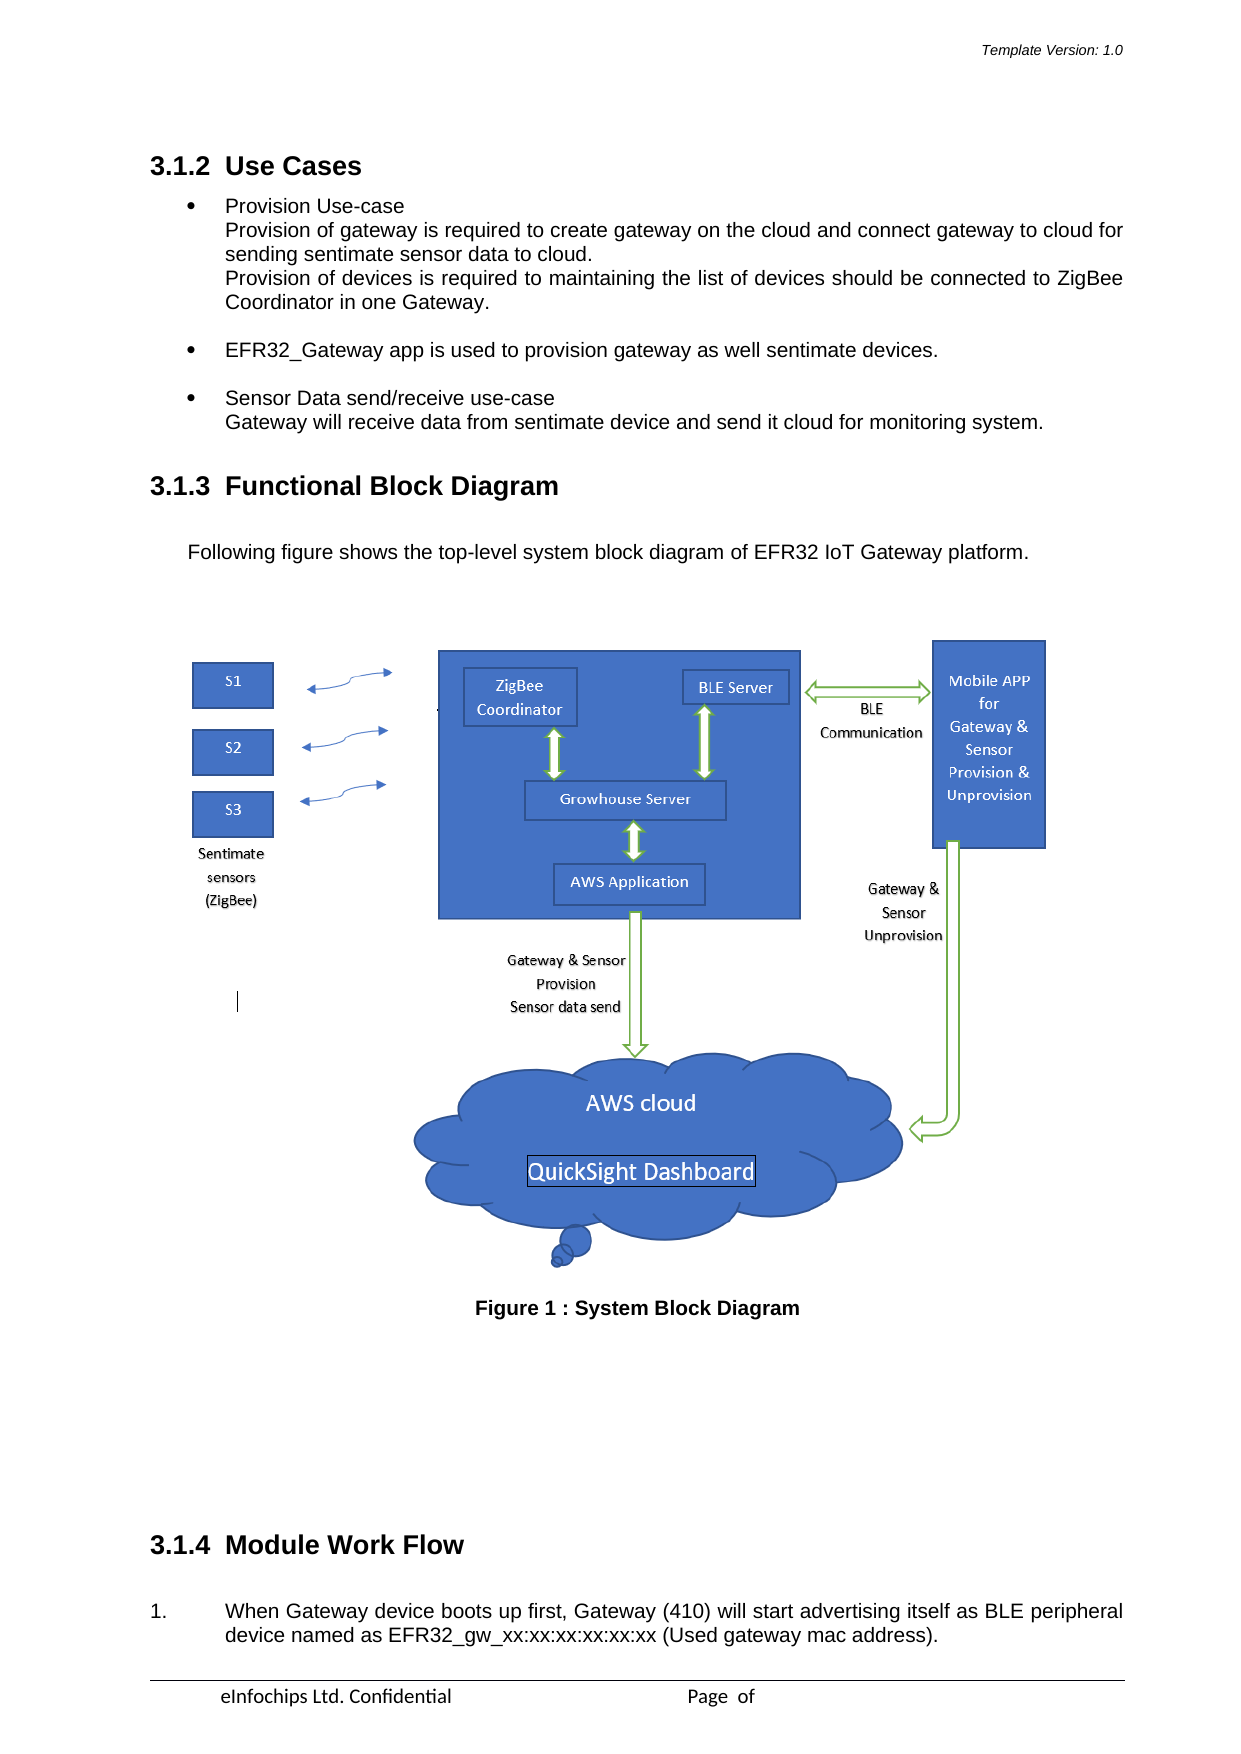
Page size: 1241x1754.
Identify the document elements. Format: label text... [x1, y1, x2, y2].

subtitle Module Work Flow [150, 1529, 1125, 1560]
subtitle Use Cases [150, 150, 1125, 181]
subtitle Functional Block Diagram [150, 470, 1125, 501]
list Provision Use-case [187, 194, 1125, 218]
text Following figure shows the top-level system block diagram of EFR32 IoT Gateway platform. [187, 540, 1125, 564]
list EFR32_Gateway app is used to provision gateway as well sentimate devices. [187, 338, 1125, 362]
text Provision of devices is required to maintaining the list of devices should be connected to ZigBee Coordinator in one Gateway. [225, 266, 1125, 314]
text Provision of gateway is required to create gateway on the cloud and connect gateway to cloud for sending sentimate sensor data to cloud. [225, 218, 1125, 266]
picture [150, 616, 1071, 1283]
text Gateway will receive data from sentimate device and send it cloud for monitoring system. [225, 410, 1125, 434]
list Sensor Data send/receive use-case [187, 386, 1125, 410]
text 1. When Gateway device boots up first, Gateway (410) will start advertising itself as BLE peripheral device named as EFR32_gw_xx:xx:xx:xx:xx:xx (Used gateway mac address). [150, 1599, 1125, 1647]
text Figure 1 : System Block Diagram [150, 1295, 1125, 1319]
